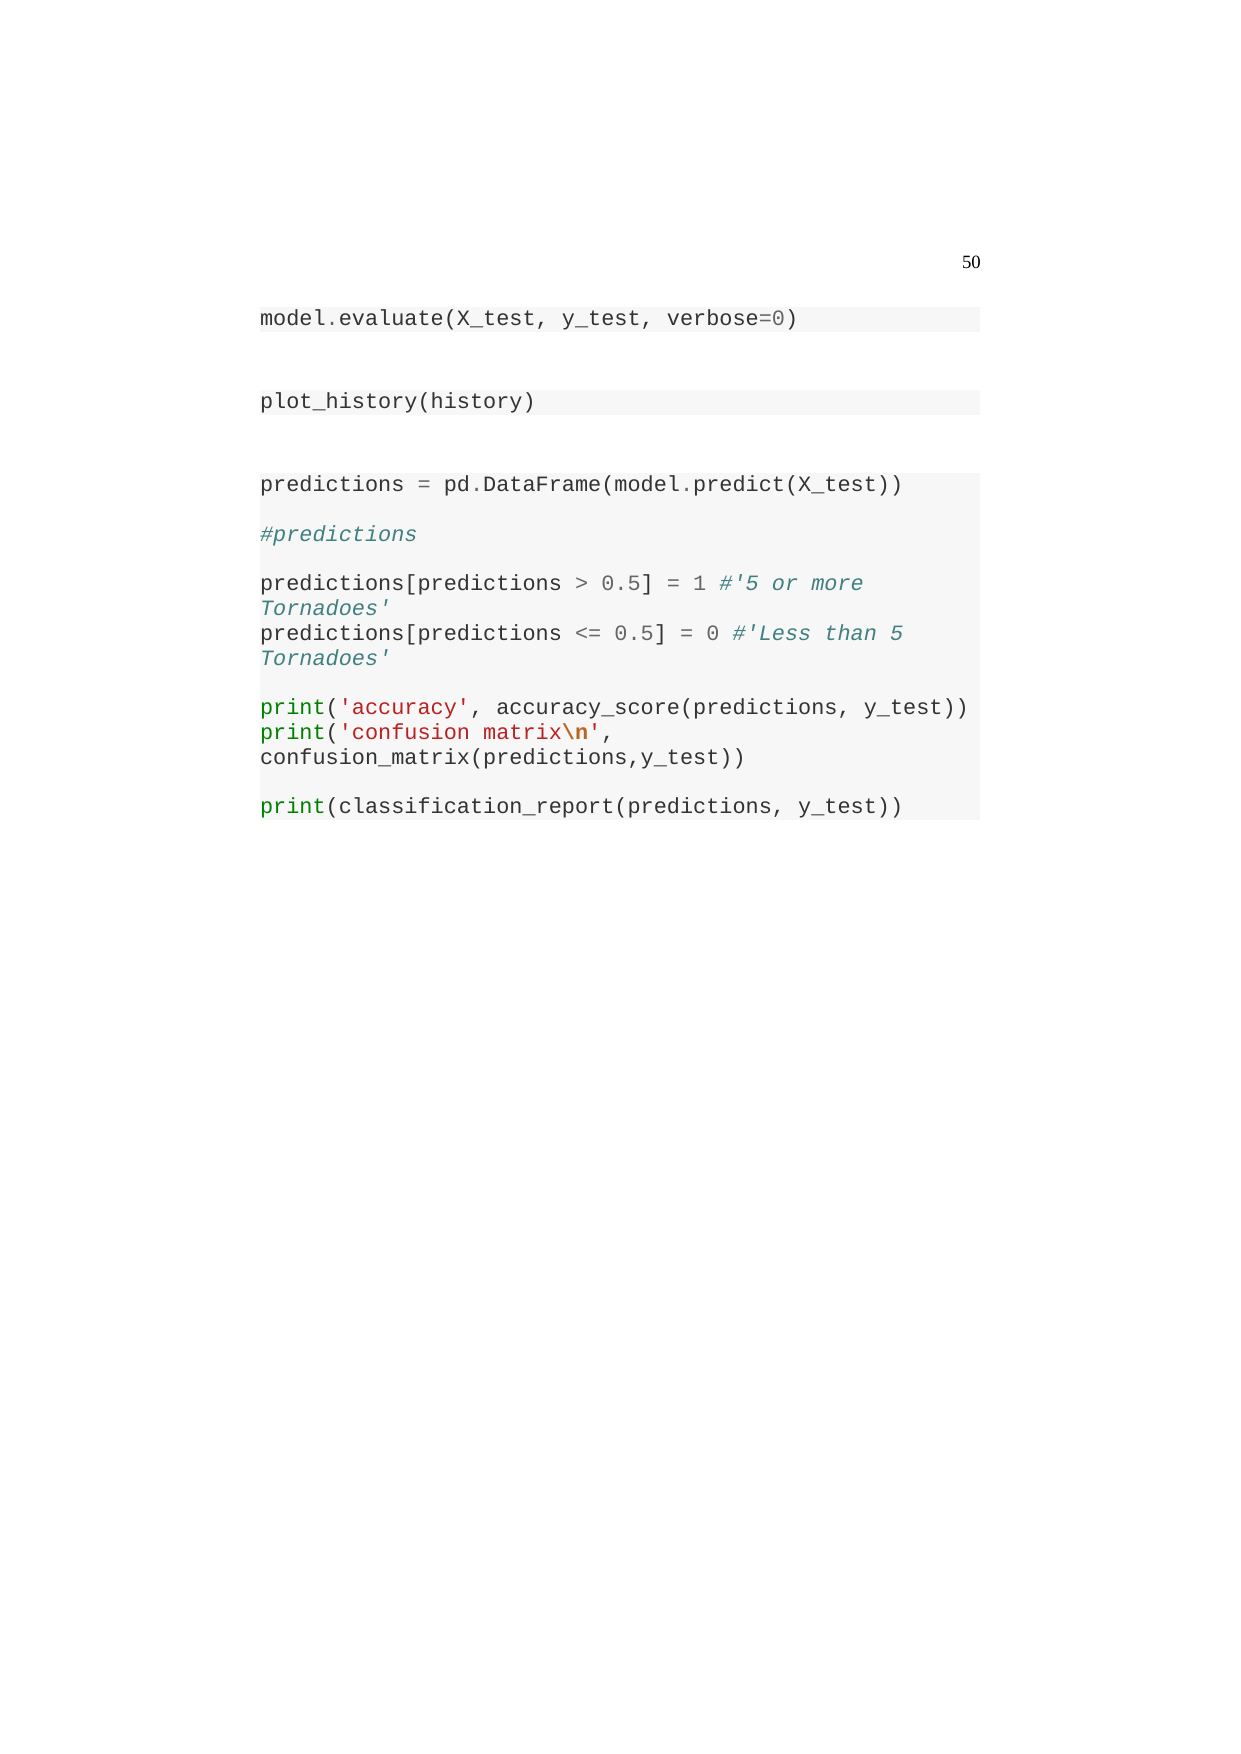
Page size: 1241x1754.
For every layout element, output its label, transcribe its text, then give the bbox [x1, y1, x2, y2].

text predictions[predictions > 0.5] = 1 #'5 or more Tornadoes' [260, 572, 980, 622]
text model.evaluate(X_test, y_test, verbose=0) [260, 307, 980, 332]
text print('accuracy', accuracy_score(predictions, y_test)) [260, 696, 980, 721]
text print('confusion matrix\n', confusion_matrix(predictions,y_test)) [260, 721, 980, 771]
text predictions[predictions <= 0.5] = 0 #'Less than 5 Tornadoes' [260, 622, 980, 672]
text #predictions [260, 523, 980, 548]
text plot_history(history) [260, 390, 980, 415]
text predictions = pd.DataFrame(model.predict(X_test)) [260, 473, 980, 498]
text print(classification_report(predictions, y_test)) [260, 796, 980, 820]
